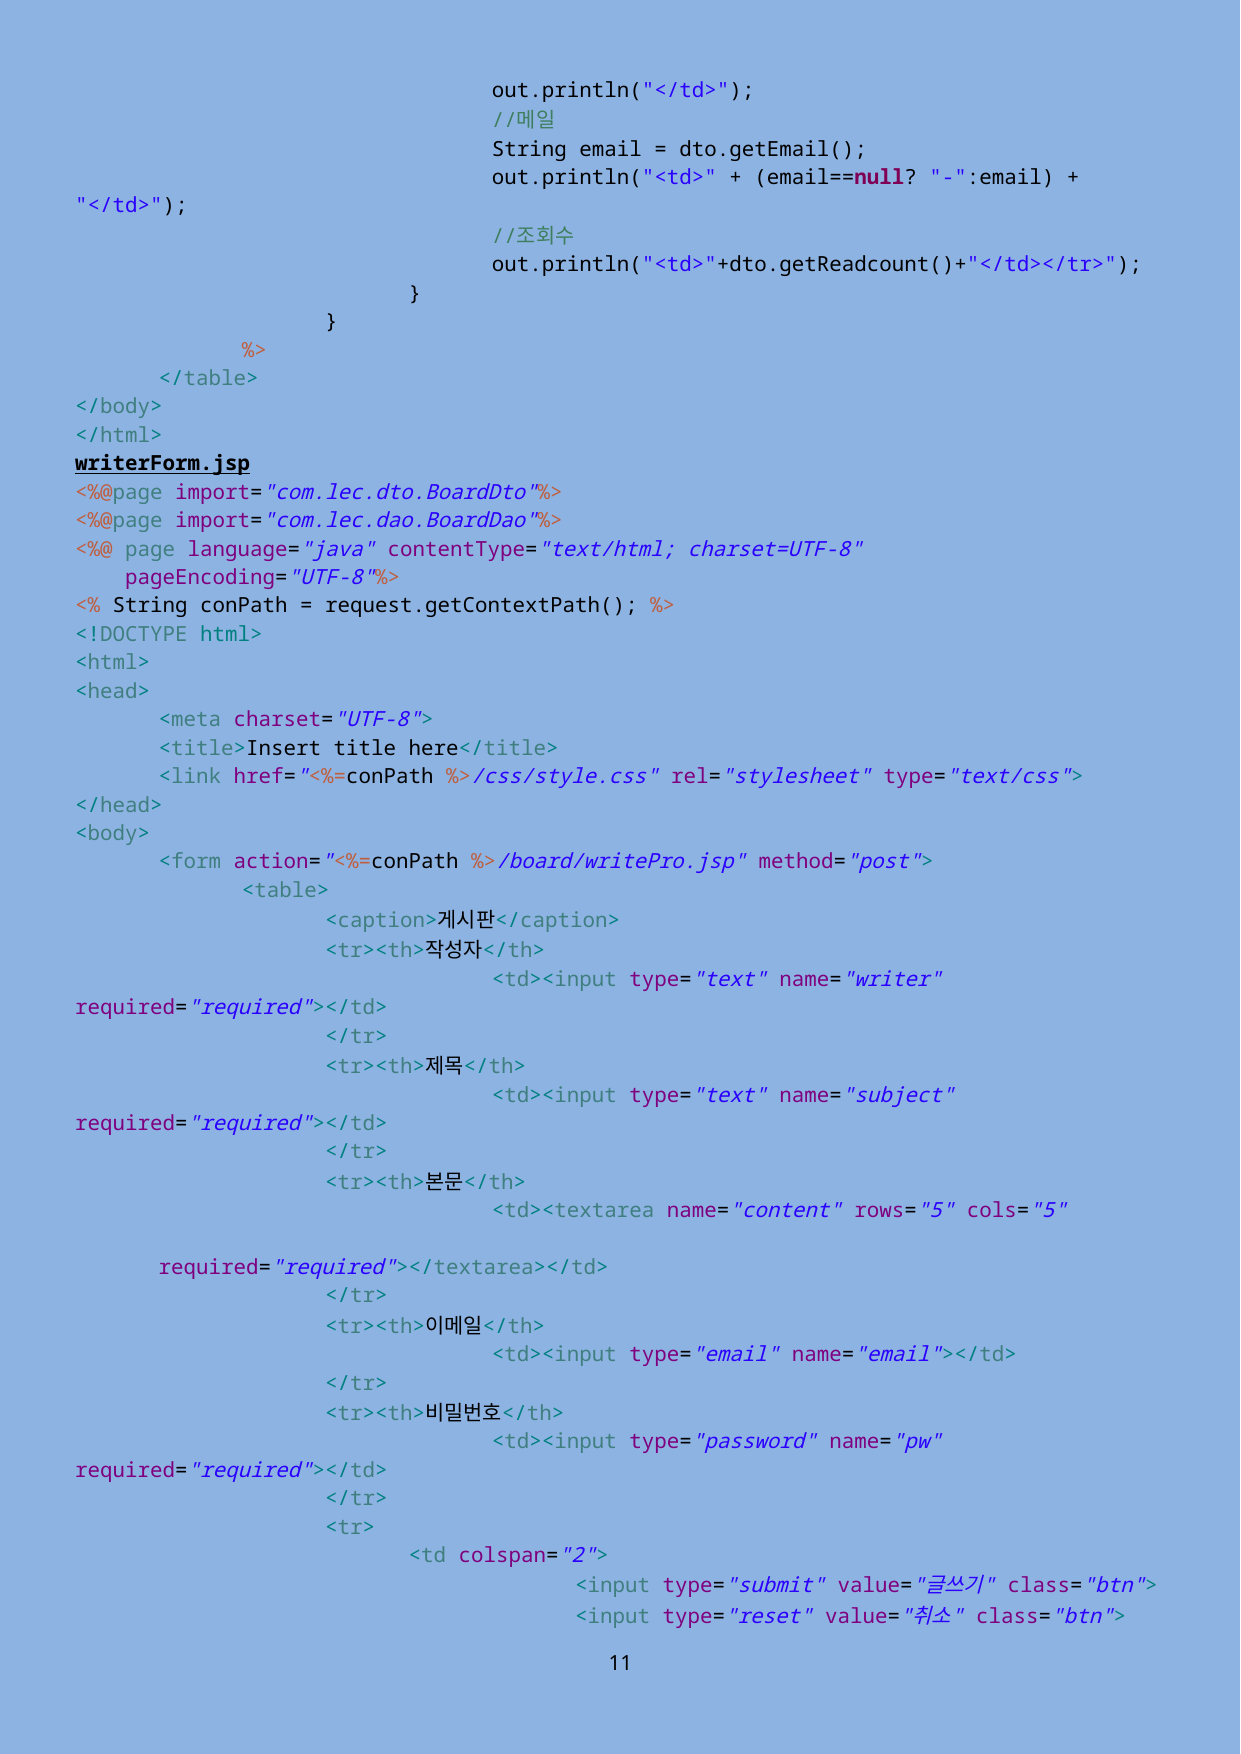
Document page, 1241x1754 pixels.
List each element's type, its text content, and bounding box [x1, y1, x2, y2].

text required="required"></textarea></td> [75, 1224, 1165, 1281]
text <td><input type="text" name="subject" required="required"></td> [75, 1080, 1165, 1137]
text <%@ page language="java" contentType="text/html; charset=UTF-8" [75, 534, 1165, 562]
text <%@page import="com.lec.dao.BoardDao"%> [75, 505, 1165, 534]
text <input type="reset" value="취소" class="btn"> [75, 1599, 1165, 1629]
text out.println("</td>"); [75, 75, 1165, 103]
text <meta charset="UTF-8"> [75, 704, 1165, 733]
text </tr> [75, 1368, 1165, 1396]
text <td><input type="email" name="email"></td> [75, 1339, 1165, 1368]
text <form action="<%=conPath %>/board/writePro.jsp" method="post"> [75, 847, 1165, 875]
text </tr> [75, 1483, 1165, 1512]
text <tr><th>비밀번호</th> [75, 1396, 1165, 1427]
text <head> [75, 676, 1165, 704]
text </html> [75, 420, 1165, 448]
text <body> [75, 818, 1165, 847]
text pageEncoding="UTF-8"%> [75, 562, 1165, 591]
text <tr><th>작성자</th> [75, 934, 1165, 964]
text <tr> [75, 1512, 1165, 1540]
text String email = dto.getEmail(); [75, 134, 1165, 162]
text <tr><th>이메일</th> [75, 1309, 1165, 1339]
text <td><input type="text" name="writer" required="required"></td> [75, 964, 1165, 1021]
text } [75, 306, 1165, 335]
text <td><textarea name="content" rows="5" cols="5" [75, 1195, 1165, 1224]
text <%@page import="com.lec.dto.BoardDto"%> [75, 477, 1165, 505]
text </body> [75, 392, 1165, 420]
text <title>Insert title here</title> [75, 733, 1165, 761]
text <tr><th>제목</th> [75, 1049, 1165, 1080]
text </tr> [75, 1137, 1165, 1165]
text <link href="<%=conPath %>/css/style.css" rel="stylesheet" type="text/css"> [75, 761, 1165, 790]
text <html> [75, 647, 1165, 676]
text } [75, 278, 1165, 306]
text out.println("<td>"+dto.getReadcount()+"</td></tr>"); [75, 249, 1165, 278]
text %> [75, 335, 1165, 363]
text <table> [75, 875, 1165, 903]
text </head> [75, 790, 1165, 818]
text //조회수 [75, 219, 1165, 249]
text writerForm.jsp [75, 448, 1165, 477]
text </tr> [75, 1281, 1165, 1309]
text <td><input type="password" name="pw" required="required"></td> [75, 1427, 1165, 1483]
text </table> [75, 363, 1165, 392]
text <% String conPath = request.getContextPath(); %> [75, 591, 1165, 619]
text out.println("<td>" + (email==null? "-":email) + "</td>"); [75, 162, 1165, 219]
text <tr><th>본문</th> [75, 1165, 1165, 1195]
text <td colspan="2"> [75, 1540, 1165, 1569]
text <input type="submit" value="글쓰기" class="btn"> [75, 1569, 1165, 1599]
text <caption>게시판</caption> [75, 903, 1165, 934]
text <!DOCTYPE html> [75, 619, 1165, 647]
text //메일 [75, 103, 1165, 134]
text </tr> [75, 1021, 1165, 1049]
